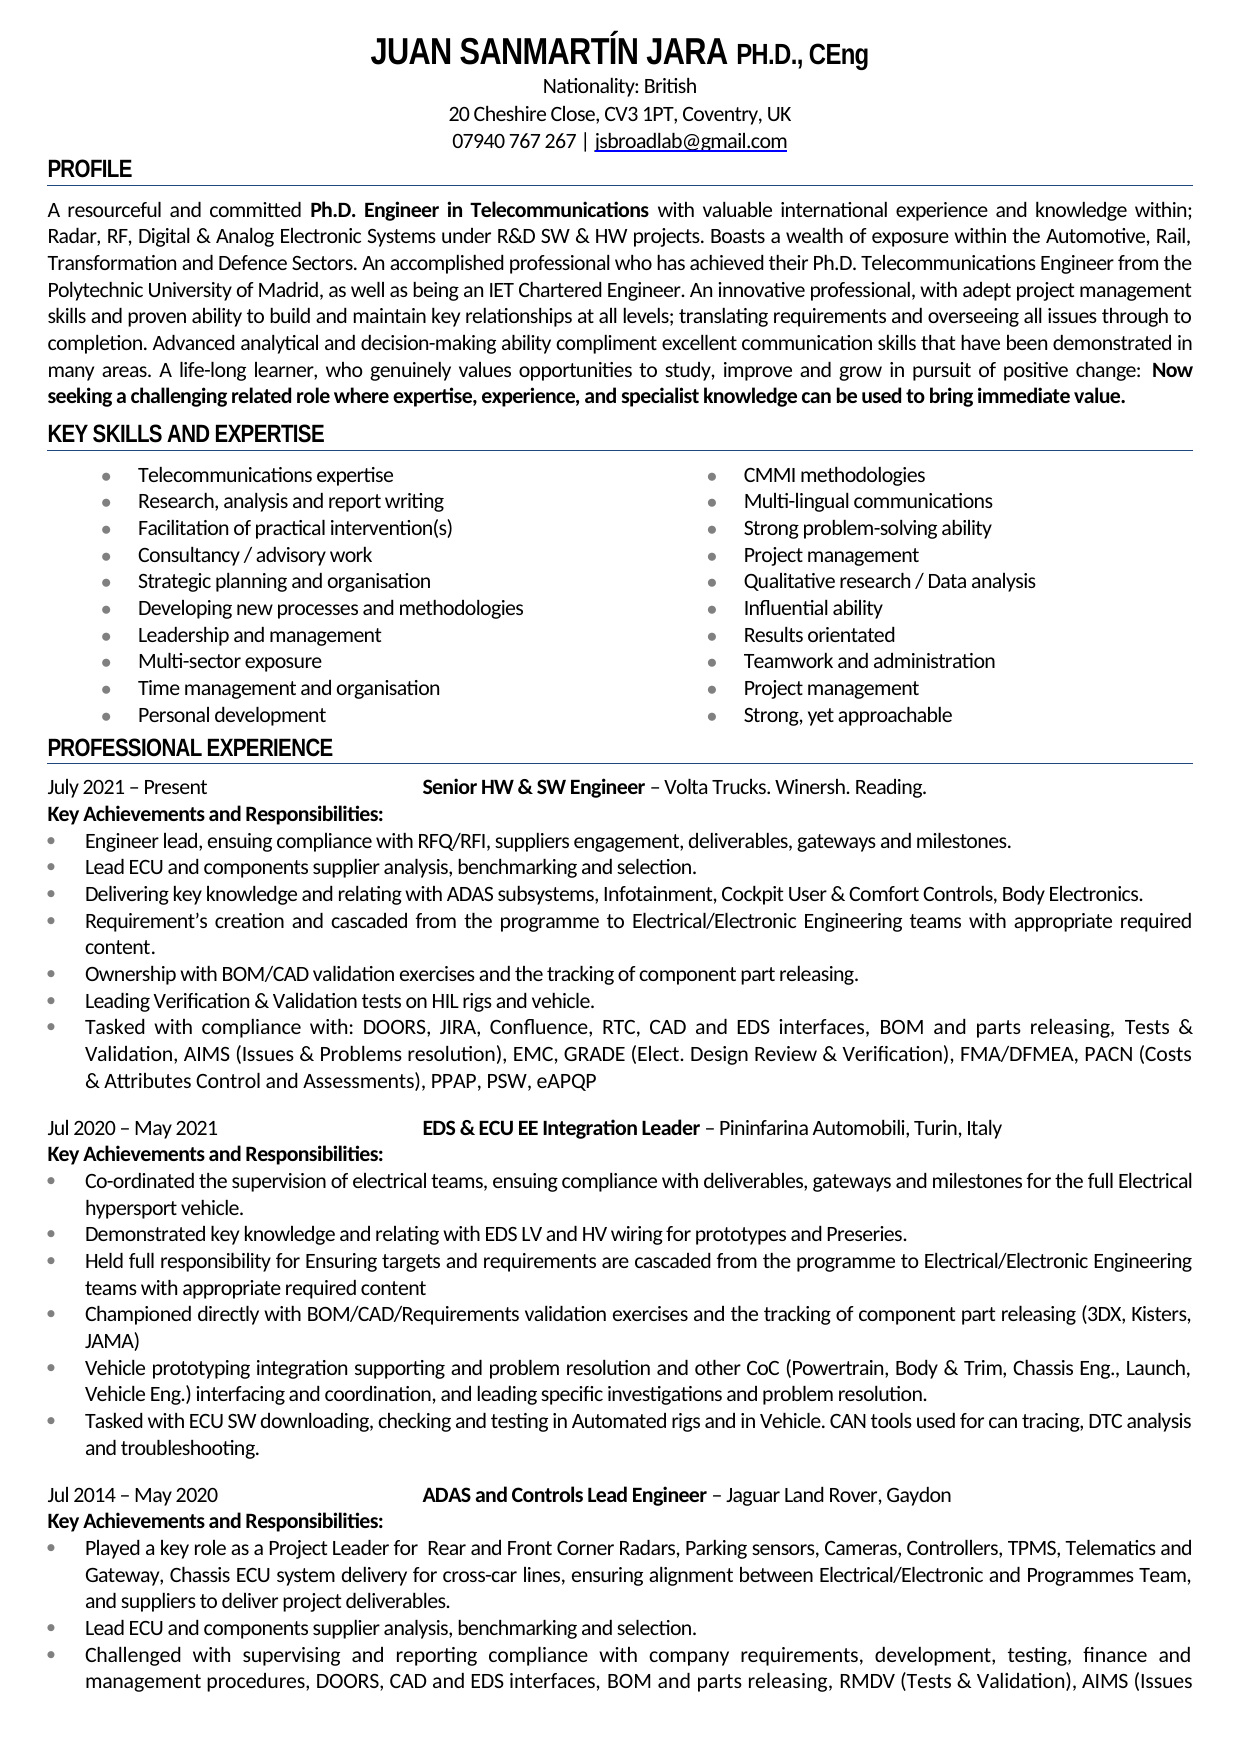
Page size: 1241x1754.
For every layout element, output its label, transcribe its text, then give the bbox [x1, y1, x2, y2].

text KEY SKILLS AND EXPERTISE [47, 419, 1193, 450]
list Leading Verification & Validation tests on HIL rigs and vehicle. [47, 987, 1193, 1013]
list Delivering key knowledge and relating with ADAS subsystems, Infotainment, Cockpit User & Comfort Controls, Body Electronics. [47, 880, 1193, 907]
list Requirement’s creation and cascaded from the programme to Electrical/Electronic Engineering teams with appropriate required content. [47, 907, 1193, 960]
list Vehicle prototyping integration supporting and problem resolution and other CoC (Powertrain, Body & Trim, Chassis Eng., Launch, Vehicle Eng.) interfacing and coordination, and leading specific investigations and problem resolution. [47, 1354, 1193, 1407]
list Played a key role as a Project Leader for Rear and Front Corner Radars, Parking sensors, Cameras, Controllers, TPMS, Telematics and Gateway, Chassis ECU system delivery for cross-car lines, ensuring alignment between Electrical/Electronic and Programmes Team, and suppliers to deliver project deliverables. [47, 1534, 1193, 1614]
text JUAN SANMARTÍN JARA PH.D., CEng [47, 29, 1193, 73]
text Key Achievements and Responsibilities: [47, 1141, 1193, 1167]
text Key Achievements and Responsibilities: [47, 800, 1193, 827]
list Championed directly with BOM/CAD/Requirements validation exercises and the tracking of component part releasing (3DX, Kisters, JAMA) [47, 1301, 1193, 1354]
list Tasked with ECU SW downloading, checking and testing in Automated rigs and in Vehicle. CAN tools used for can tracing, DTC analysis and troubleshooting. [47, 1407, 1193, 1461]
text Jul 2014 – May 2020 ADAS and Controls Lead Engineer – Jaguar Land Rover, Gaydon [47, 1481, 1193, 1508]
list Lead ECU and components supplier analysis, benchmarking and selection. [47, 853, 1193, 880]
list Ownership with BOM/CAD validation exercises and the tracking of component part releasing. [47, 960, 1193, 987]
text July 2021 – Present Senior HW & SW Engineer – Volta Trucks. Winersh. Reading. [47, 773, 1193, 800]
text 07940 767 267 | jsbroadlab@gmail.com [47, 127, 1193, 154]
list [47, 1641, 1193, 1694]
table_header Telecommunications expertise Research, analysis and report writing Facilitation of practical intervention(s) Consultancy / advisory work Strategic planning and organisation Developing new processes and methodologies Leadership and management Multi-sector exposure Time management and organisation Personal development [14, 461, 620, 728]
text A resourceful and committed Ph.D. Engineer in Telecommunications with valuable international experience and knowledge within; Radar, RF, Digital & Analog Electronic Systems under R&D SW & HW projects. Boasts a wealth of exposure within the Automotive, Rail, Transformation and Defence Sectors. An accomplished professional who has achieved their Ph.D. Telecommunications Engineer from the Polytechnic University of Madrid, as well as being an IET Chartered Engineer. An innovative professional, with adept project management skills and proven ability to build and maintain key relationships at all levels; translating requirements and overseeing all issues through to completion. Advanced analytical and decision-making ability compliment excellent communication skills that have been demonstrated in many areas. A life-long learner, who genuinely values opportunities to study, improve and grow in pursuit of positive change: Now seeking a challenging related role where expertise, experience, and specialist knowledge can be used to bring immediate value. [47, 196, 1193, 409]
table_header CMMI methodologies Multi-lingual communications Strong problem-solving ability Project management Qualitative research / Data analysis Influential ability Results orientated Teamwork and administration Project management Strong, yet approachable [620, 461, 1240, 728]
list Co-ordinated the supervision of electrical teams, ensuing compliance with deliverables, gateways and milestones for the full Electrical hypersport vehicle. [47, 1167, 1193, 1221]
text Key Achievements and Responsibilities: [47, 1508, 1193, 1534]
text Nationality: British [47, 73, 1193, 99]
text PROFESSIONAL EXPERIENCE [47, 733, 1193, 763]
text 20 Cheshire Close, CV3 1PT, Coventry, UK [47, 100, 1193, 127]
list Lead ECU and components supplier analysis, benchmarking and selection. [47, 1614, 1193, 1641]
text PROFILE [47, 154, 1193, 185]
list Demonstrated key knowledge and relating with EDS LV and HV wiring for prototypes and Preseries. [47, 1221, 1193, 1247]
text Jul 2020 – May 2021 EDS & ECU EE Integration Leader – Pininfarina Automobili, Turin, Italy [47, 1114, 1193, 1141]
list Tasked with compliance with: DOORS, JIRA, Confluence, RTC, CAD and EDS interfaces, BOM and parts releasing, Tests & Validation, AIMS (Issues & Problems resolution), EMC, GRADE (Elect. Design Review & Verification), FMA/DFMEA, PACN (Costs & Attributes Control and Assessments), PPAP, PSW, eAPQP [47, 1013, 1193, 1093]
list Engineer lead, ensuing compliance with RFQ/RFI, suppliers engagement, deliverables, gateways and milestones. [47, 827, 1193, 853]
